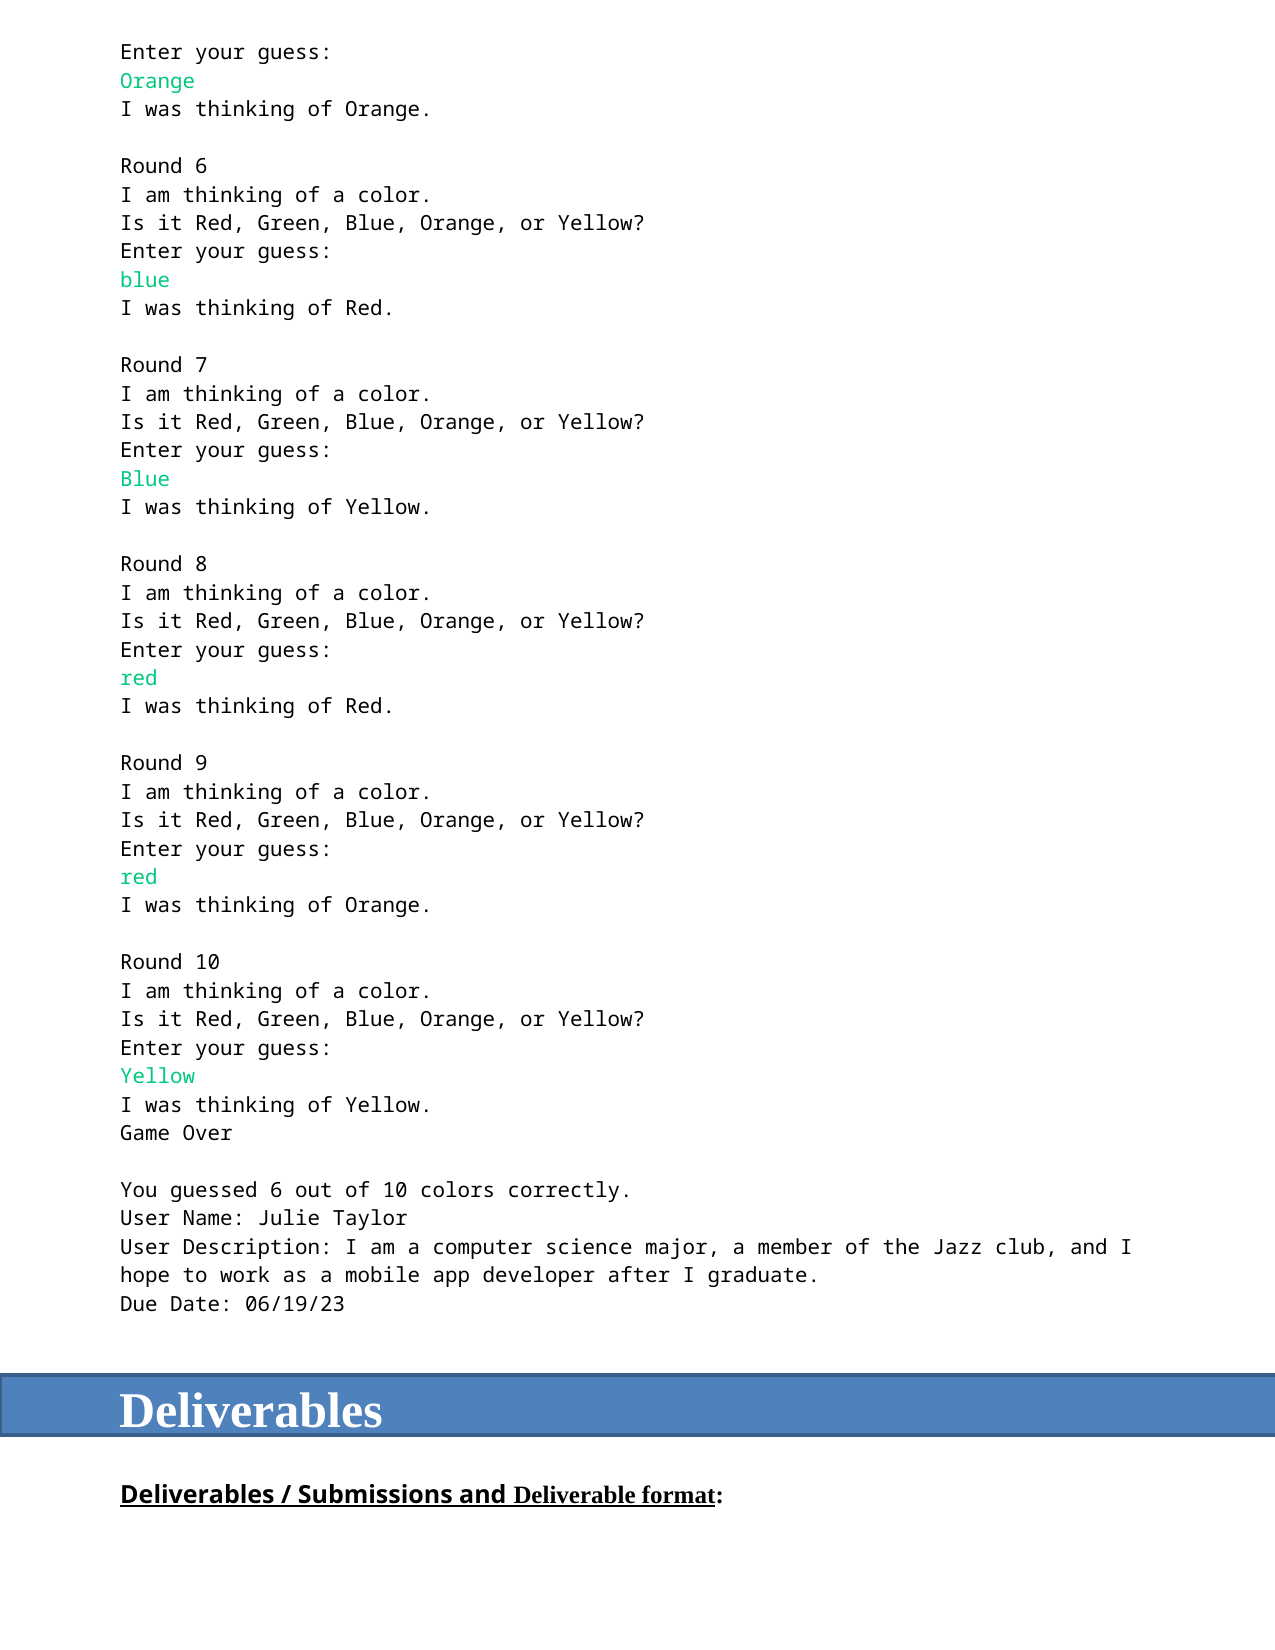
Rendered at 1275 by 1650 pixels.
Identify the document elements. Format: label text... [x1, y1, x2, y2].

text Enter your guess: [120, 635, 1170, 663]
text Is it Red, Green, Blue, Orange, or Yellow? [120, 805, 1170, 834]
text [120, 208, 1170, 237]
text I was thinking of Orange. [120, 94, 1170, 123]
text Round 8 [120, 549, 1170, 578]
text Deliverables / Submissions and Deliverable format: [120, 1476, 1170, 1510]
text I was thinking of Red. [120, 692, 1170, 720]
text Enter your guess: [120, 237, 1170, 265]
text Game Over [120, 1118, 1170, 1147]
text Enter your guess: [120, 37, 1170, 66]
text User Description: I am a computer science major, a member of the Jazz club, and I hope to work as a mobile app developer after I graduate. [120, 1232, 1170, 1289]
text I am thinking of a color. [120, 976, 1170, 1004]
text Due Date: 06/19/23 [120, 1289, 1170, 1317]
text blue [120, 265, 1170, 293]
text Enter your guess: [120, 834, 1170, 862]
text Blue [120, 464, 1170, 492]
text You guessed 6 out of 10 colors correctly. [120, 1175, 1170, 1203]
text Orange [120, 66, 1170, 94]
text I am thinking of a color. [120, 777, 1170, 805]
text Enter your guess: [120, 1033, 1170, 1061]
text I was thinking of Yellow. [120, 492, 1170, 521]
text Yellow [120, 1061, 1170, 1090]
text Is it Red, Green, Blue, Orange, or Yellow? [120, 1004, 1170, 1033]
text I was thinking of Yellow. [120, 1090, 1170, 1118]
text I am thinking of a color. [120, 379, 1170, 407]
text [120, 407, 1170, 436]
text Round 7 [120, 350, 1170, 379]
text I am thinking of a color. [120, 578, 1170, 606]
text Round 9 [120, 748, 1170, 777]
text red [120, 663, 1170, 692]
text Is it Red, Green, Blue, Orange, or Yellow? [120, 606, 1170, 635]
text User Name: Julie Taylor [120, 1203, 1170, 1232]
text I am thinking of a color. [120, 180, 1170, 208]
text Enter your guess: [120, 436, 1170, 464]
text I was thinking of Red. [120, 293, 1170, 322]
text Round 10 [120, 947, 1170, 976]
text I was thinking of Orange. [120, 891, 1170, 919]
text red [120, 862, 1170, 891]
text Round 6 [120, 151, 1170, 180]
